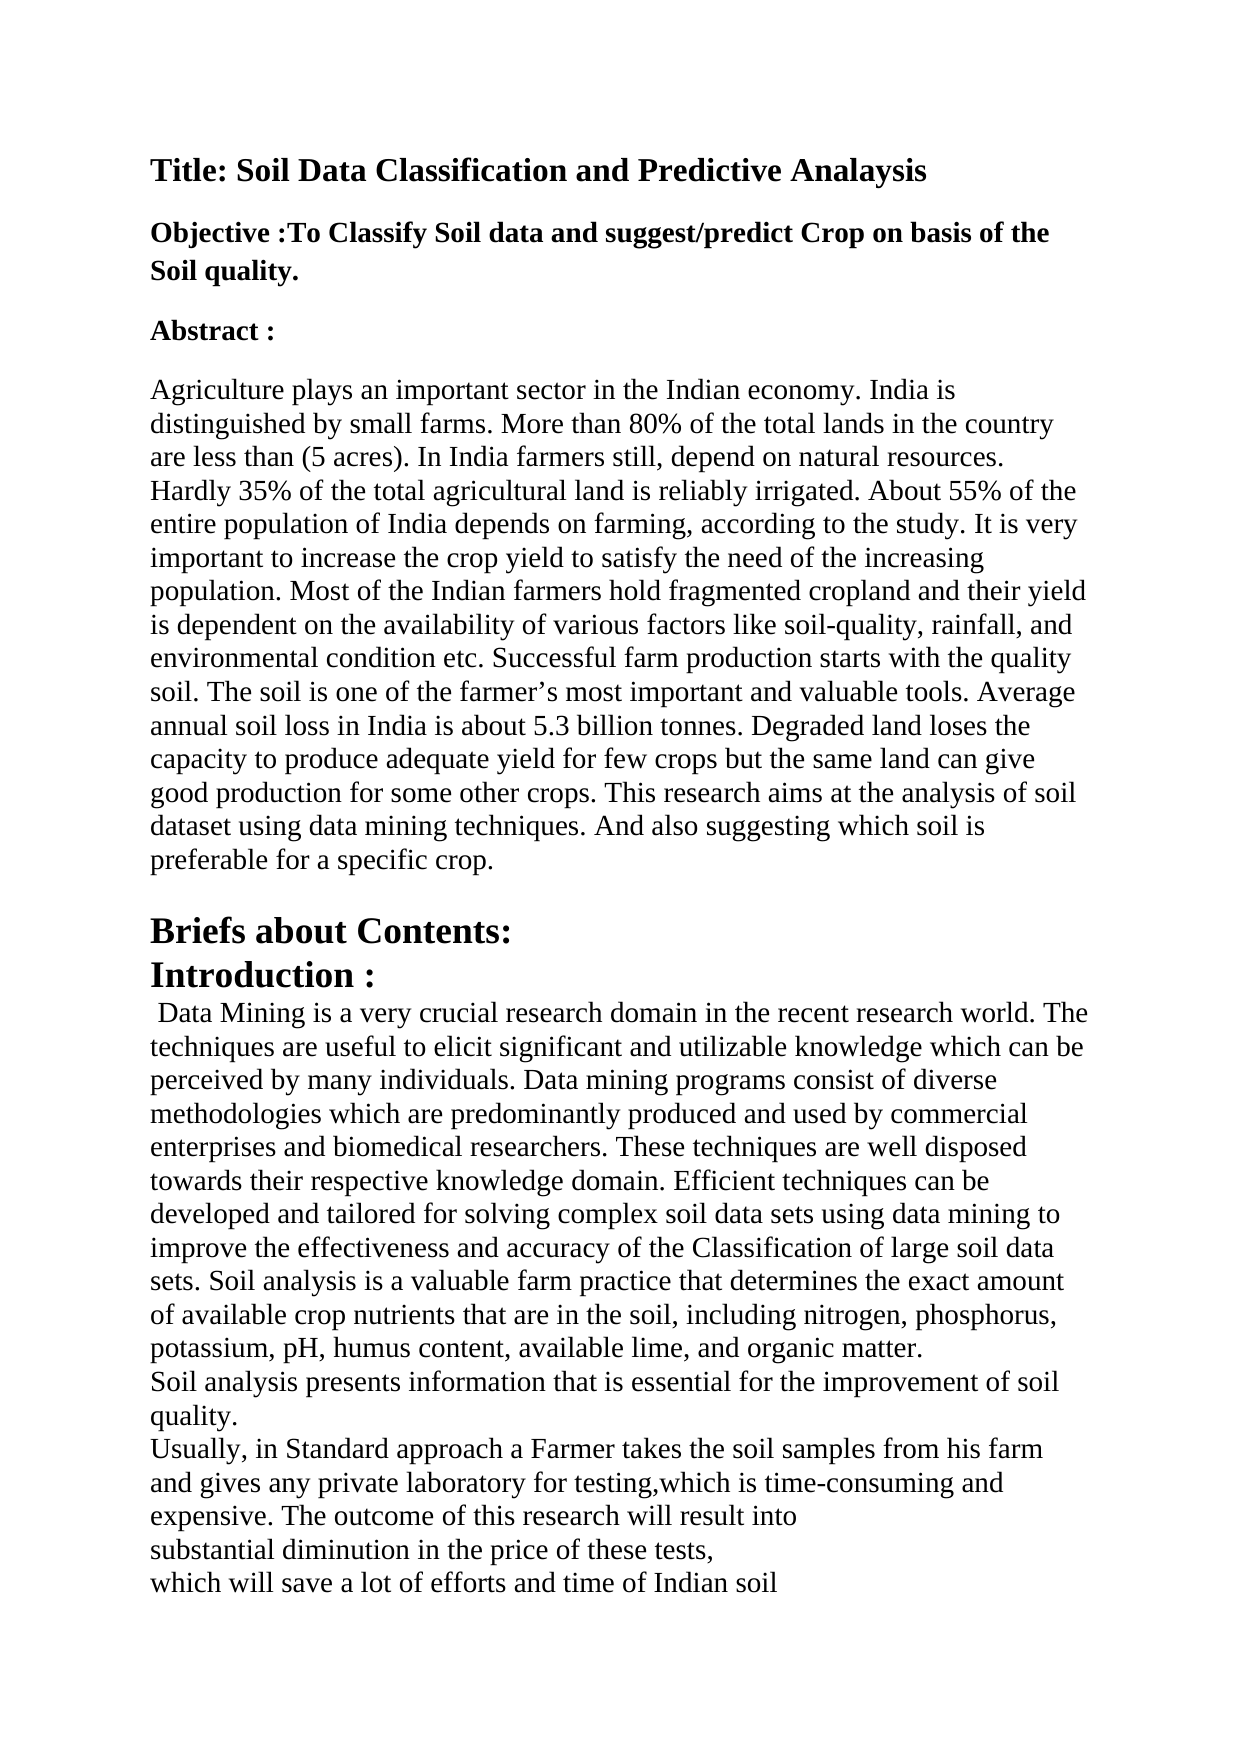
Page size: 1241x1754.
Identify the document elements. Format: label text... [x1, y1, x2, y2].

text Title: Soil Data Classification and Predictive Analaysis [150, 150, 1090, 188]
text Data Mining is a very crucial research domain in the recent research world. The techniques are useful to elicit significant and utilizable knowledge which can be perceived by many individuals. Data mining programs consist of diverse methodologies which are predominantly produced and used by commercial enterprises and biomedical researchers. These techniques are well disposed towards their respective knowledge domain. Efficient techniques can be developed and tailored for solving complex soil data sets using data mining to improve the effectiveness and accuracy of the Classification of large soil data sets. Soil analysis is a valuable farm practice that determines the exact amount of available crop nutrients that are in the soil, including nitrogen, phosphorus, potassium, pH, humus content, available lime, and organic matter. [150, 995, 1090, 1364]
text Briefs about Contents: [150, 909, 1090, 952]
text Objective :To Classify Soil data and suggest/predict Crop on basis of the Soil quality. [150, 215, 1090, 287]
text Agriculture plays an important sector in the Indian economy. India is distinguished by small farms. More than 80% of the total lands in the country are less than (5 acres). In India farmers still, depend on natural resources. Hardly 35% of the total agricultural land is reliably irrigated. About 55% of the entire population of India depends on farming, according to the study. It is very important to increase the crop yield to satisfy the need of the increasing population. Most of the Indian farmers hold fragmented cropland and their yield is dependent on the availability of various factors like soil-quality, rainfall, and environmental condition etc. Successful farm production starts with the quality soil. The soil is one of the farmer’s most important and valuable tools. Average annual soil loss in India is about 5.3 billion tonnes. Degraded land loses the capacity to produce adequate yield for few crops but the same land can give good production for some other crops. This research aims at the analysis of soil dataset using data mining techniques. And also suggesting which soil is preferable for a specific crop. [150, 372, 1090, 875]
text which will save a lot of efforts and time of Indian soil [150, 1565, 1090, 1599]
text Introduction : [150, 952, 1090, 995]
text substantial diminution in the price of these tests, [150, 1532, 1090, 1565]
text Abstract : [150, 313, 1090, 346]
text Usually, in Standard approach a Farmer takes the soil samples from his farm and gives any private laboratory for testing,which is time-consuming and expensive. The outcome of this research will result into [150, 1431, 1090, 1532]
text Soil analysis presents information that is essential for the improvement of soil quality. [150, 1364, 1090, 1431]
